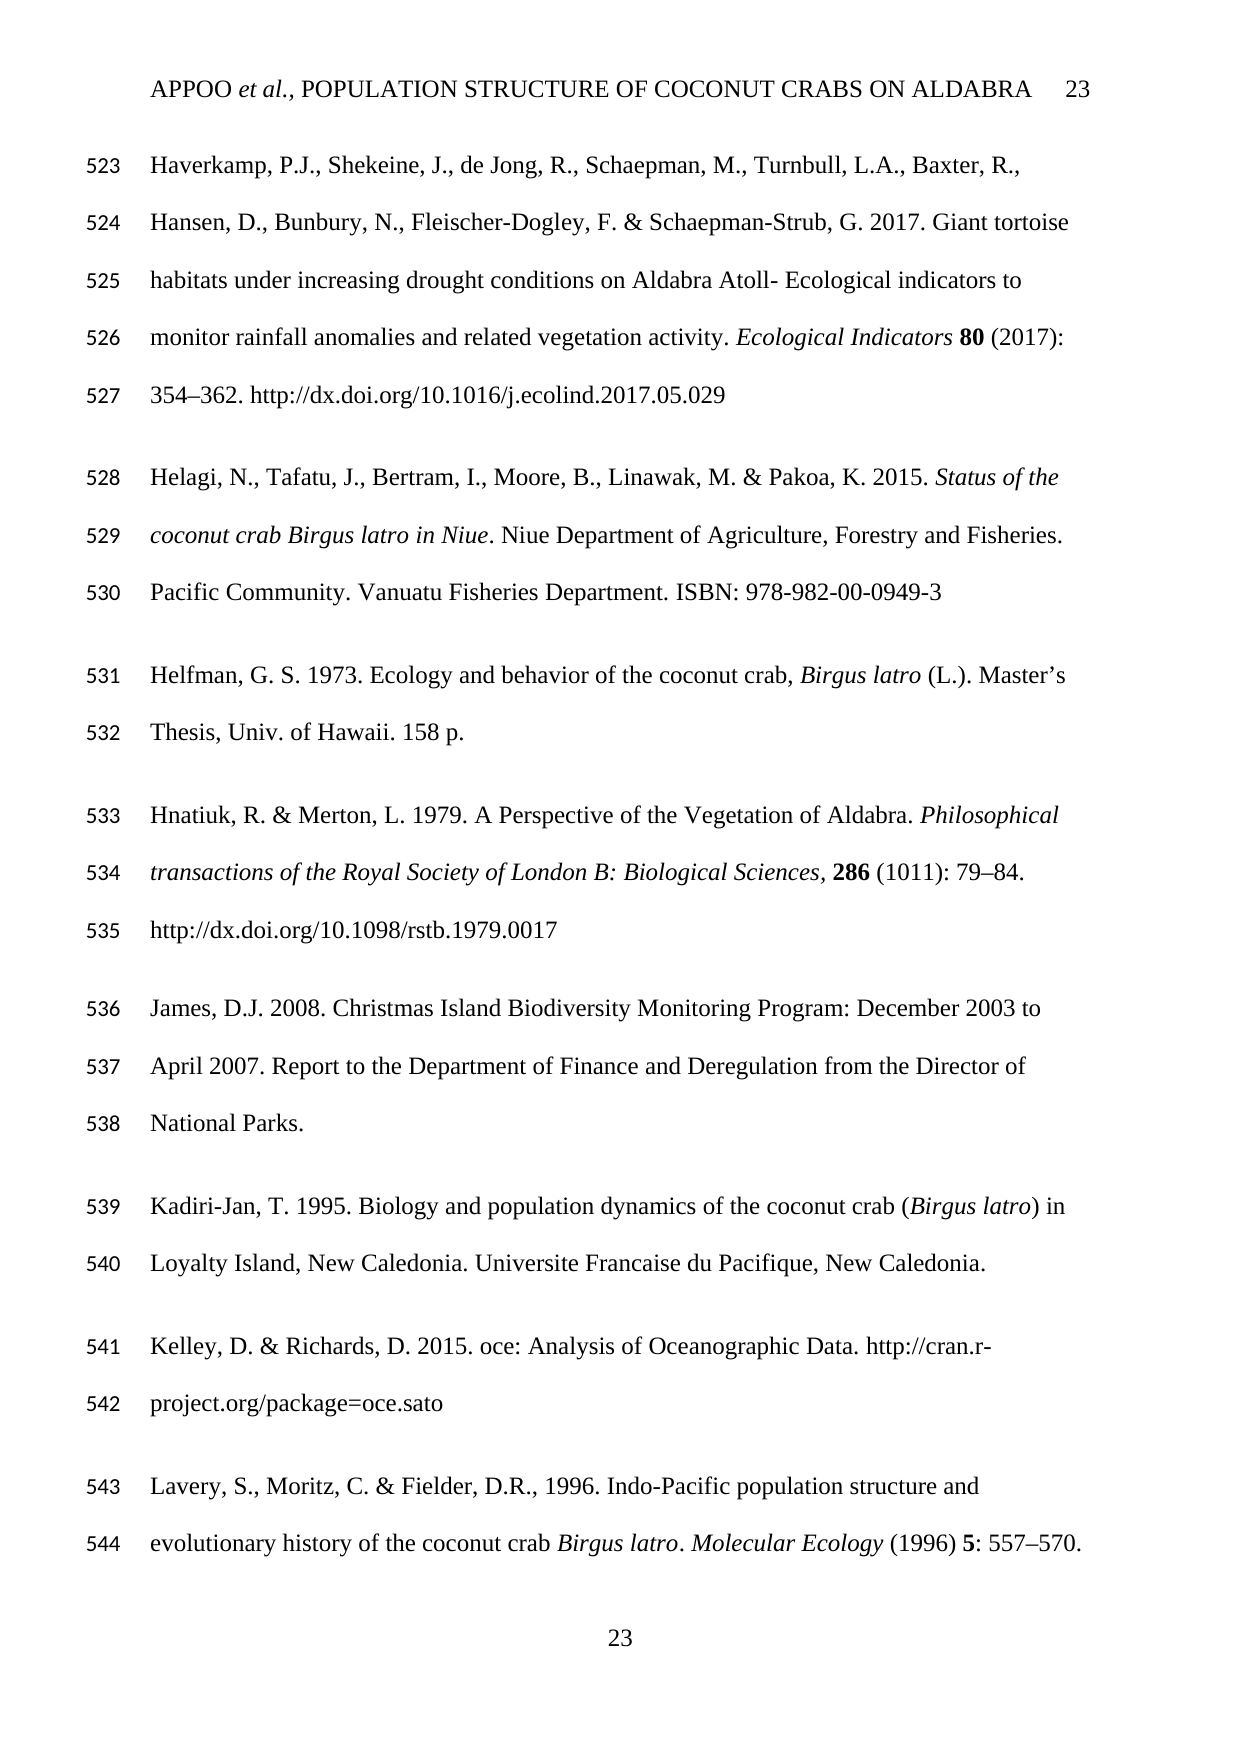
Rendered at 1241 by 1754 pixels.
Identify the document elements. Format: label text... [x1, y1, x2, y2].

text Kadiri-Jan, T. 1995. Biology and population dynamics of the coconut crab (Birgus latro) in Loyalty Island, New Caledonia. Universite Francaise du Pacifique, New Caledonia. [150, 1191, 1090, 1277]
text Helagi, N., Tafatu, J., Bertram, I., Moore, B., Linawak, M. & Pakoa, K. 2015. Status of the coconut crab Birgus latro in Niue. Niue Department of Agriculture, Forestry and Fisheries. Pacific Community. Vanuatu Fisheries Department. ISBN: 978-982-00-0949-3 [150, 462, 1090, 606]
text Kelley, D. & Richards, D. 2015. oce: Analysis of Oceanographic Data. http://cran.r-project.org/package=oce.sato [150, 1331, 1090, 1417]
text James, D.J. 2008. Christmas Island Biodiversity Monitoring Program: December 2003 to April 2007. Report to the Department of Finance and Deregulation from the Director of National Parks. [150, 993, 1090, 1137]
text Haverkamp, P.J., Shekeine, J., de Jong, R., Schaepman, M., Turnbull, L.A., Baxter, R., Hansen, D., Bunbury, N., Fleischer-Dogley, F. & Schaepman-Strub, G. 2017. Giant tortoise habitats under increasing drought conditions on Aldabra Atoll- Ecological indicators to monitor rainfall anomalies and related vegetation activity. Ecological Indicators 80 (2017): 354–362. http://dx.doi.org/10.1016/j.ecolind.2017.05.029 [150, 150, 1090, 409]
text Helfman, G. S. 1973. Ecology and behavior of the coconut crab, Birgus latro (L.). Master’s Thesis, Univ. of Hawaii. 158 p. [150, 660, 1090, 746]
text Hnatiuk, R. & Merton, L. 1979. A Perspective of the Vegetation of Aldabra. Philosophical transactions of the Royal Society of London B: Biological Sciences, 286 (1011): 79–84. http://dx.doi.org/10.1098/rstb.1979.0017 [150, 800, 1090, 944]
text Lavery, S., Moritz, C. & Fielder, D.R., 1996. Indo-Pacific population structure and evolutionary history of the coconut crab Birgus latro. Molecular Ecology (1996) 5: 557–570. [150, 1471, 1090, 1557]
